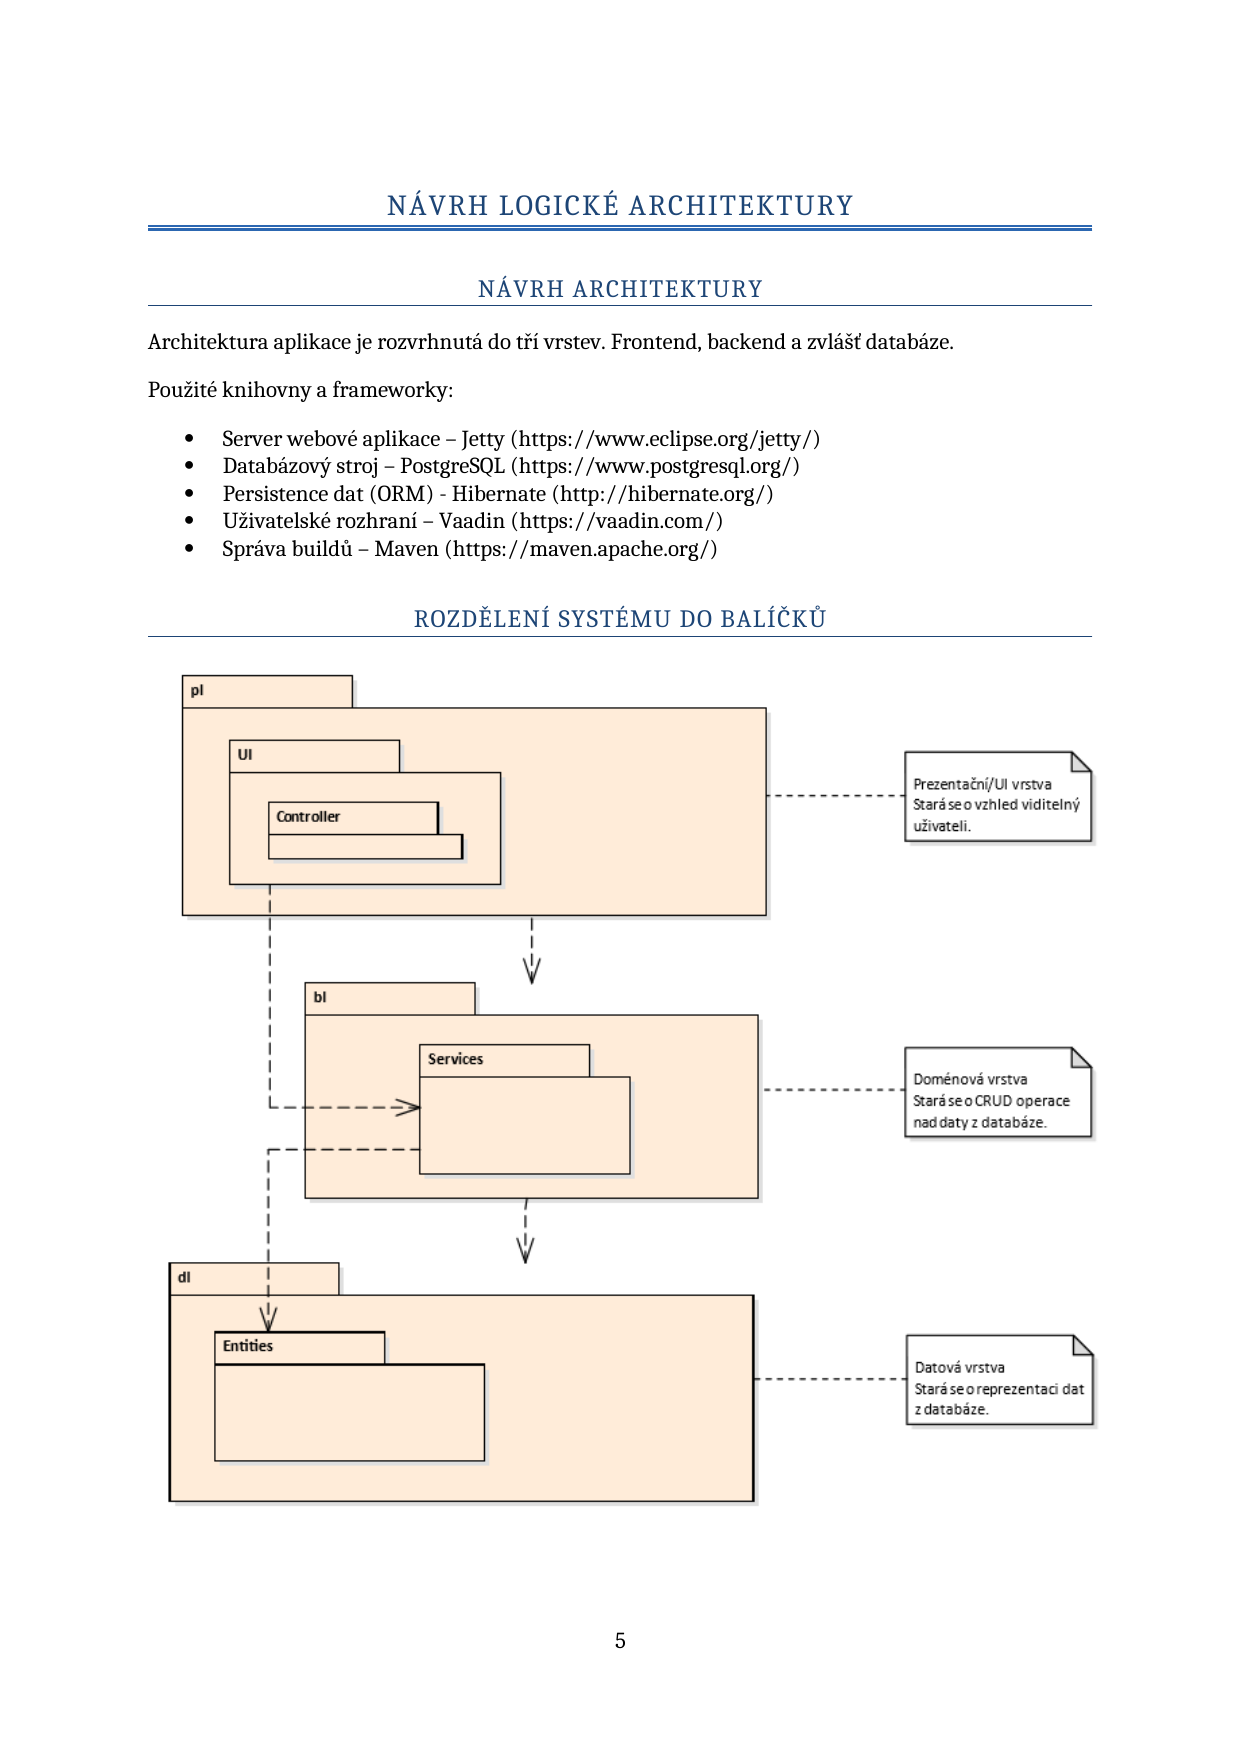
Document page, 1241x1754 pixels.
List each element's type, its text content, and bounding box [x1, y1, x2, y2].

picture [147, 663, 1108, 1521]
list Persistence dat (ORM) - Hibernate (http://hibernate.org/) [185, 481, 1092, 507]
subtitle NÁVRH LOGICKÉ ARCHITEKTURY [148, 189, 1092, 225]
list Server webové aplikace – Jetty (https://www.eclipse.org/jetty/) [185, 426, 1092, 452]
list Databázový stroj – PostgreSQL (https://www.postgresql.org/) [185, 453, 1092, 479]
subtitle ROZDĚLENÍ SYSTÉMU DO BALÍČKŮ [148, 605, 1092, 636]
subtitle Návrh architektury [148, 274, 1092, 305]
list Uživatelské rozhraní – Vaadin (https://vaadin.com/) [185, 508, 1092, 535]
text Architektura aplikace je rozvrhnutá do tří vrstev. Frontend, backend a zvlášť databáze. [148, 329, 1092, 355]
list Správa buildů – Maven (https://maven.apache.org/) [185, 536, 1092, 562]
text Použité knihovny a frameworky: [148, 377, 1092, 403]
